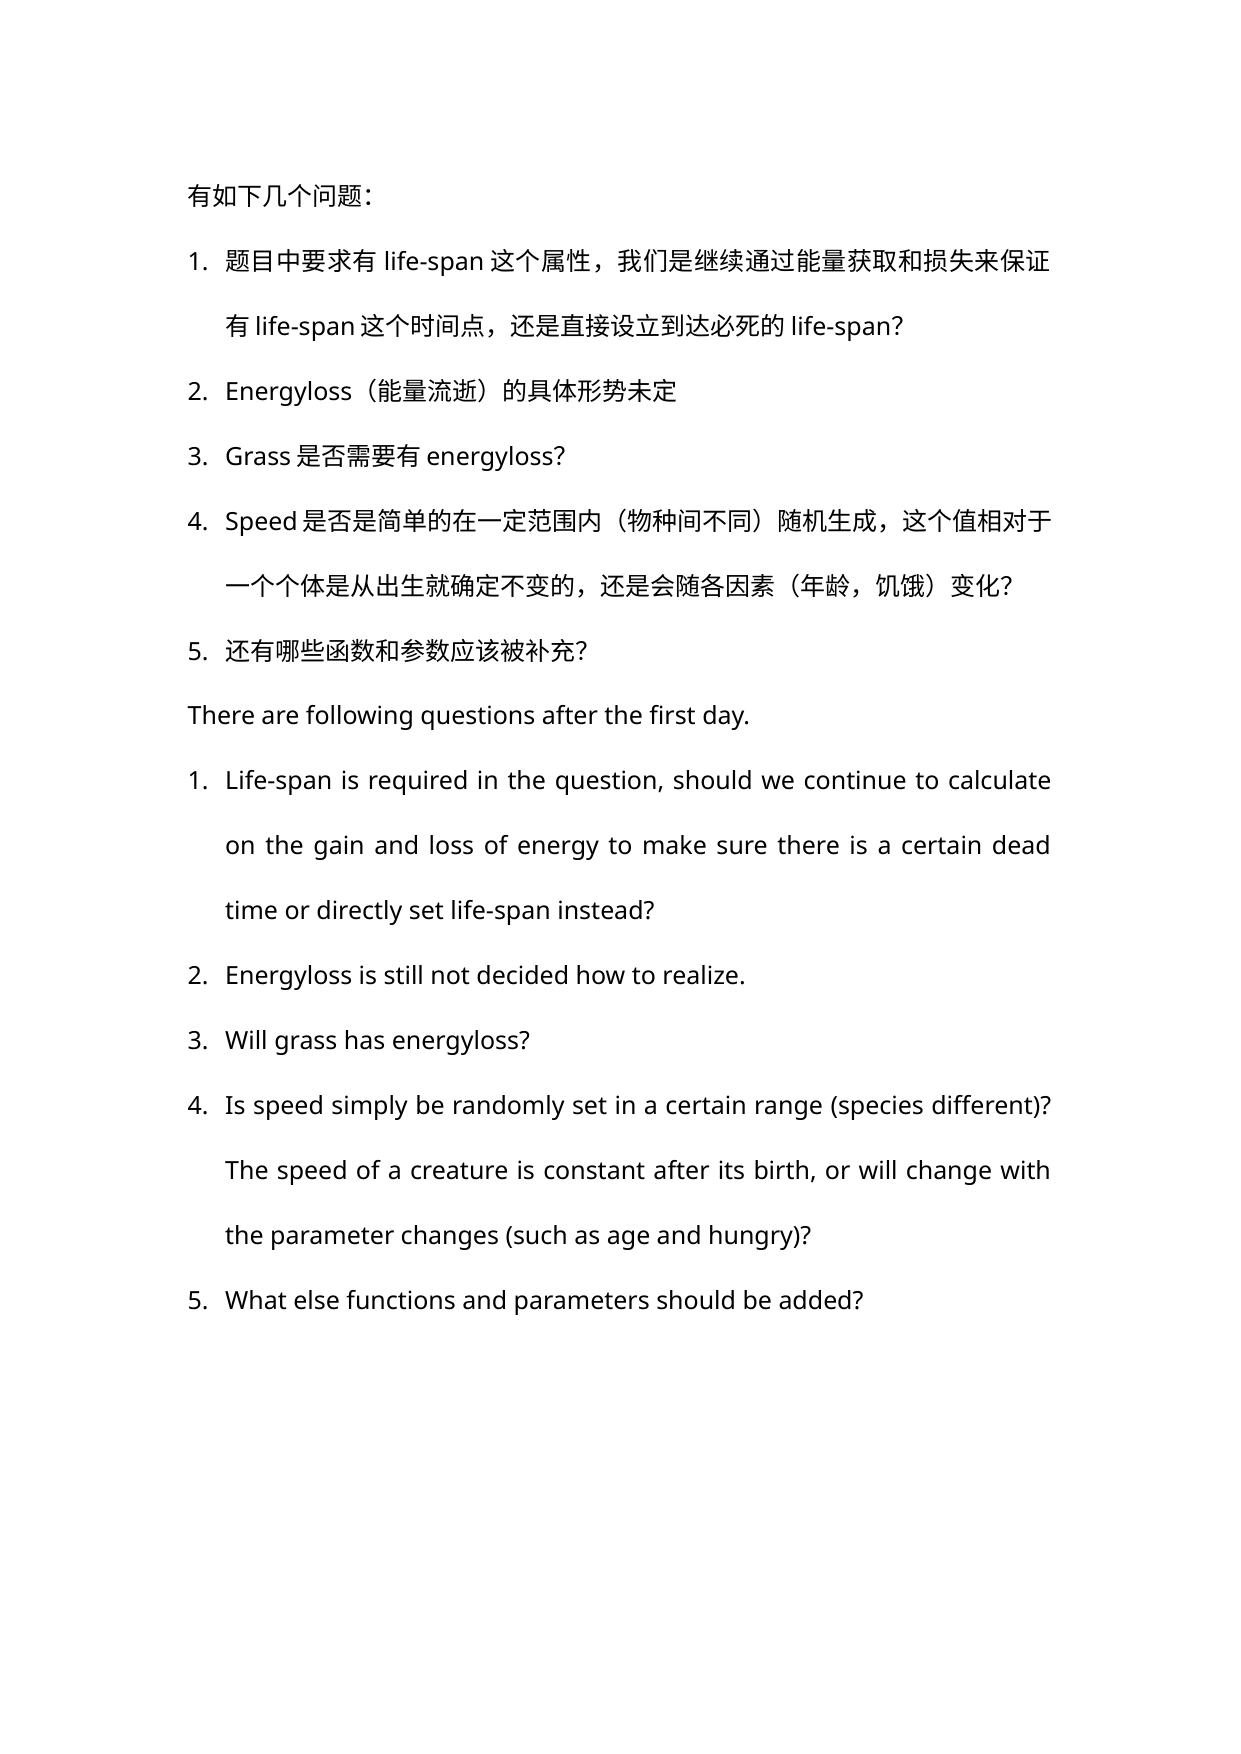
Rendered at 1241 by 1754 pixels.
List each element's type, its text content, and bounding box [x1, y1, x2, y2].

list Energyloss is still not decided how to realize. [187, 942, 1053, 1007]
list Grass是否需要有energyloss？ [187, 422, 1053, 487]
text There are following questions after the first day. [187, 682, 1053, 747]
list Is speed simply be randomly set in a certain range (species different)? The speed of a creature is constant after its birth, or will change with the parameter changes (such as age and hungry)? [187, 1072, 1053, 1267]
list Will grass has energyloss? [187, 1007, 1053, 1072]
list Life-span is required in the question, should we continue to calculate on the gain and loss of energy to make sure there is a certain dead time or directly set life-span instead? [187, 747, 1053, 942]
list Speed是否是简单的在一定范围内（物种间不同）随机生成，这个值相对于一个个体是从出生就确定不变的，还是会随各因素（年龄，饥饿）变化？ [187, 487, 1053, 617]
list 题目中要求有life-span这个属性，我们是继续通过能量获取和损失来保证有life-span这个时间点，还是直接设立到达必死的life-span？ [187, 227, 1053, 357]
list 还有哪些函数和参数应该被补充？ [187, 617, 1053, 682]
list Energyloss（能量流逝）的具体形势未定 [187, 357, 1053, 422]
list What else functions and parameters should be added? [187, 1267, 1053, 1332]
text 有如下几个问题： [187, 162, 1053, 227]
